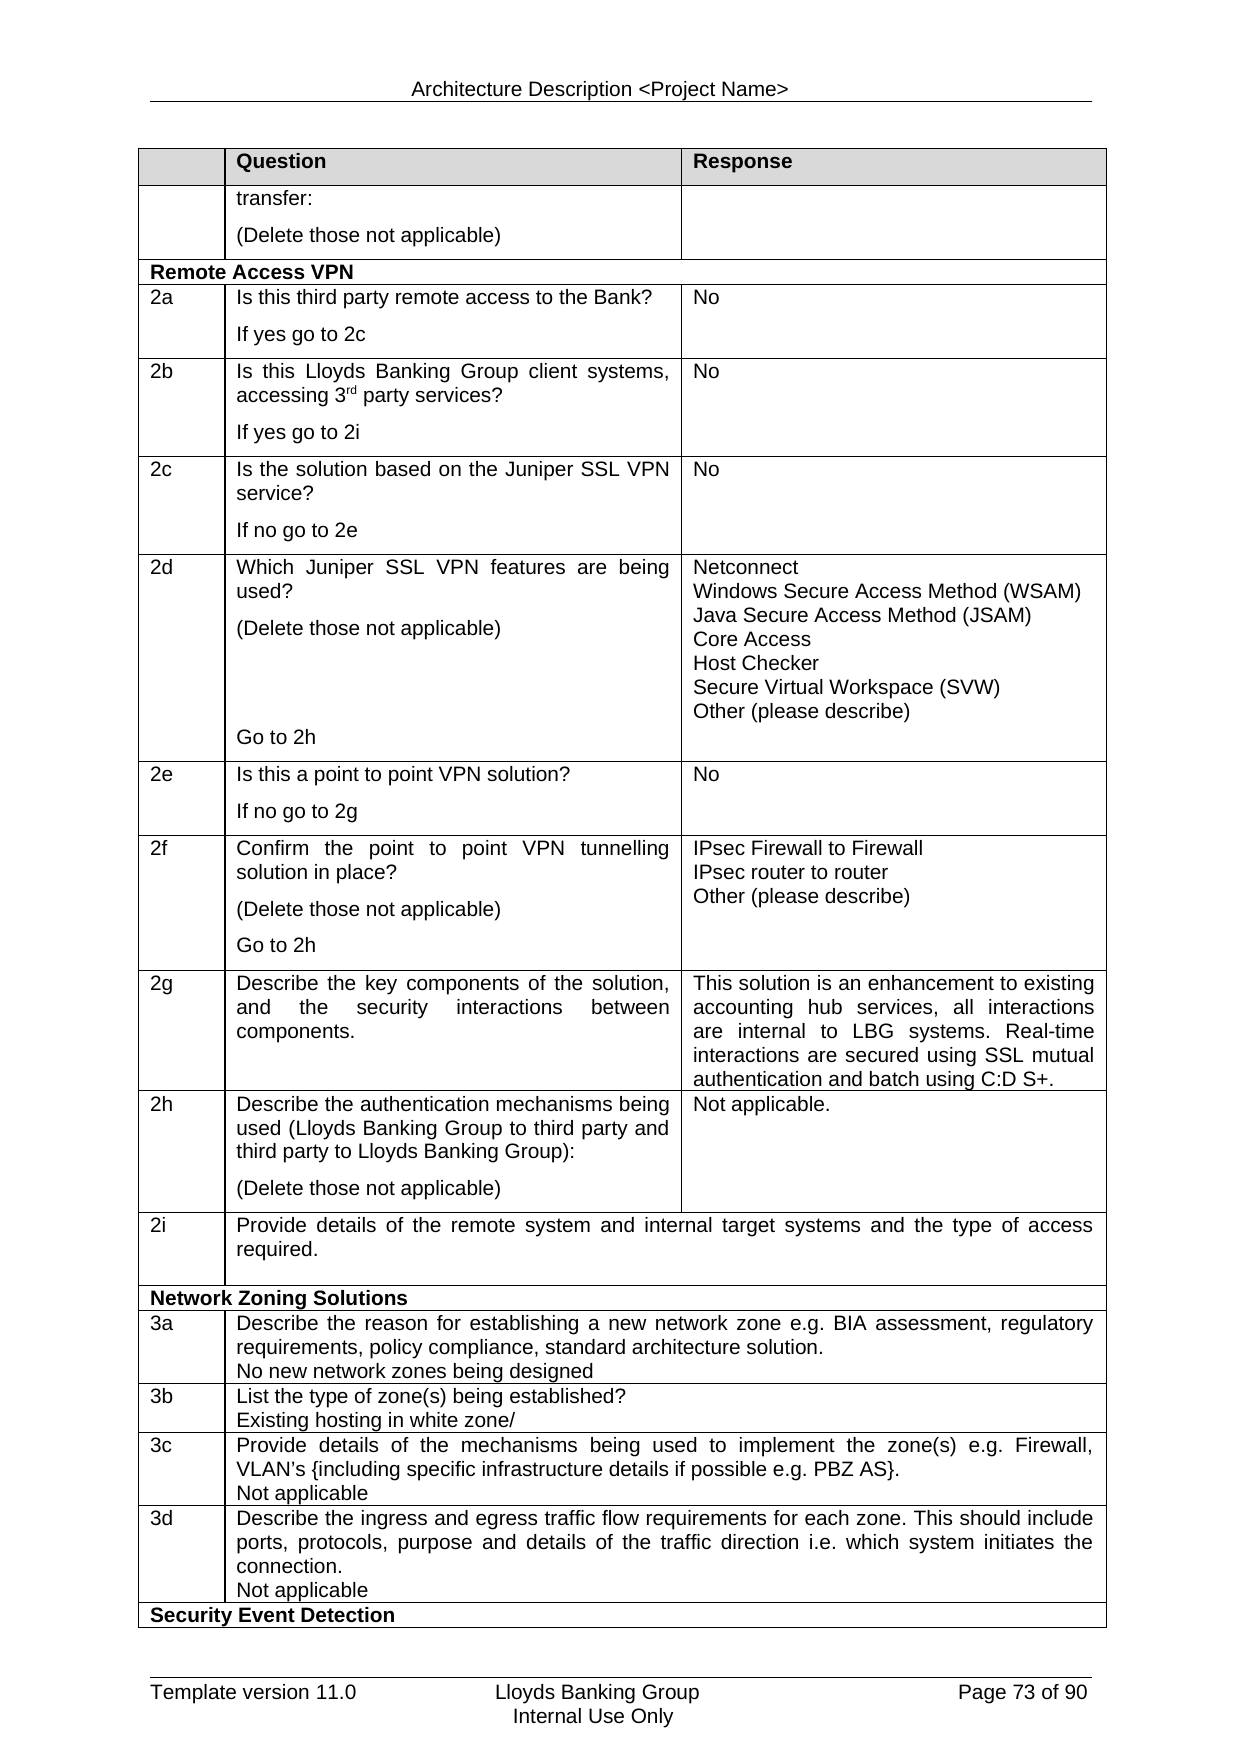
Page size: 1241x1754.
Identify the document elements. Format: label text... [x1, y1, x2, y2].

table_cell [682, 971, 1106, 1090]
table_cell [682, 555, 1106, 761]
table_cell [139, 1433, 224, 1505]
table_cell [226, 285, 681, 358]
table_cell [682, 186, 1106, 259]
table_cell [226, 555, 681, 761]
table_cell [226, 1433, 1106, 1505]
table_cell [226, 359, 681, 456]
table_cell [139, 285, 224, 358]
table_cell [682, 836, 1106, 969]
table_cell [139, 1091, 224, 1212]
table_header Question [226, 149, 681, 185]
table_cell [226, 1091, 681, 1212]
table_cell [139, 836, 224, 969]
table_cell 1j [139, 186, 224, 259]
table_header [139, 149, 224, 185]
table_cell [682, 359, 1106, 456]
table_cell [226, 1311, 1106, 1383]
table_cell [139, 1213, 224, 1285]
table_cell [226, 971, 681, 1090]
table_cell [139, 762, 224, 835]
table_header Response [682, 149, 1106, 185]
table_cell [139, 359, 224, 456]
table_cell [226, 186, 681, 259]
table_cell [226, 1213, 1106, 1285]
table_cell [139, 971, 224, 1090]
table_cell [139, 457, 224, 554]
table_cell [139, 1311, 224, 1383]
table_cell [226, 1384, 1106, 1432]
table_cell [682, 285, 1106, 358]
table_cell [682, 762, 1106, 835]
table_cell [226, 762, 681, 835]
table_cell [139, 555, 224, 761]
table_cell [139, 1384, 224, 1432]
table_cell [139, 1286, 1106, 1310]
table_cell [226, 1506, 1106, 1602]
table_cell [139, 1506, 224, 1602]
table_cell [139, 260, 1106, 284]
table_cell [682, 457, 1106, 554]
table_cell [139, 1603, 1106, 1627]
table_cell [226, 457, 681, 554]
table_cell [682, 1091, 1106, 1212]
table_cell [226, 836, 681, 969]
